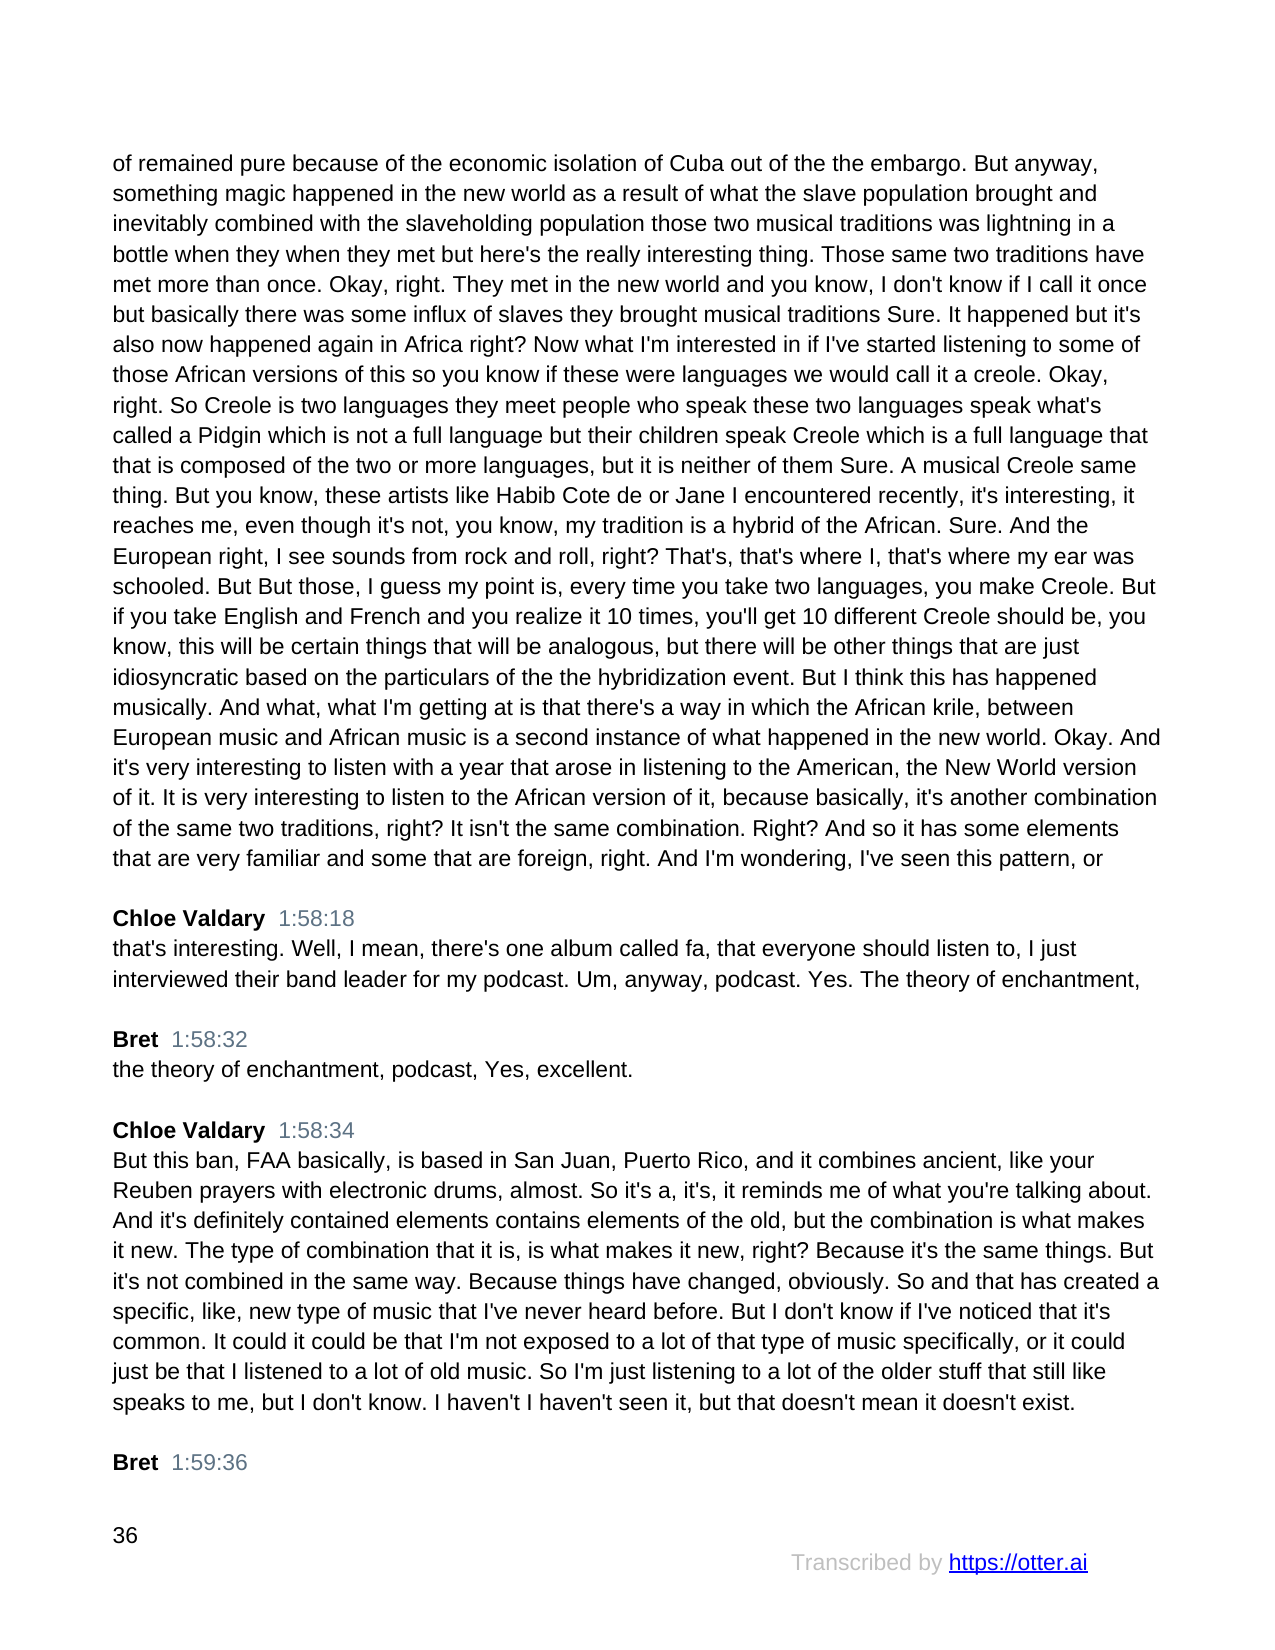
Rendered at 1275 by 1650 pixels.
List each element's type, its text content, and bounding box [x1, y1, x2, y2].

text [112, 150, 1162, 871]
text Bret 1:59:36 [112, 1449, 1162, 1475]
text Bret 1:58:32 [112, 1026, 1162, 1052]
text the theory of enchantment, podcast, Yes, excellent. [112, 1056, 1162, 1083]
text But this ban, FAA basically, is based in San Juan, Puerto Rico, and it combines ancient, like your Reuben prayers with electronic drums, almost. So it's a, it's, it reminds me of what you're talking about. And it's definitely contained elements contains elements of the old, but the combination is what makes it new. The type of combination that it is, is what makes it new, right? Because it's the same things. But it's not combined in the same way. Because things have changed, obviously. So and that has created a specific, like, new type of music that I've never heard before. But I don't know if I've noticed that it's common. It could it could be that I'm not exposed to a lot of that type of music specifically, or it could just be that I listened to a lot of old music. So I'm just listening to a lot of the older stuff that still like speaks to me, but I don't know. I haven't I haven't seen it, but that doesn't mean it doesn't exist. [112, 1147, 1162, 1415]
text Chloe Valdary 1:58:18 [112, 905, 1162, 932]
text Chloe Valdary 1:58:34 [112, 1117, 1162, 1143]
text that's interesting. Well, I mean, there's one album called fa, that everyone should listen to, I just interviewed their band leader for my podcast. Um, anyway, podcast. Yes. The theory of enchantment, [112, 935, 1162, 992]
